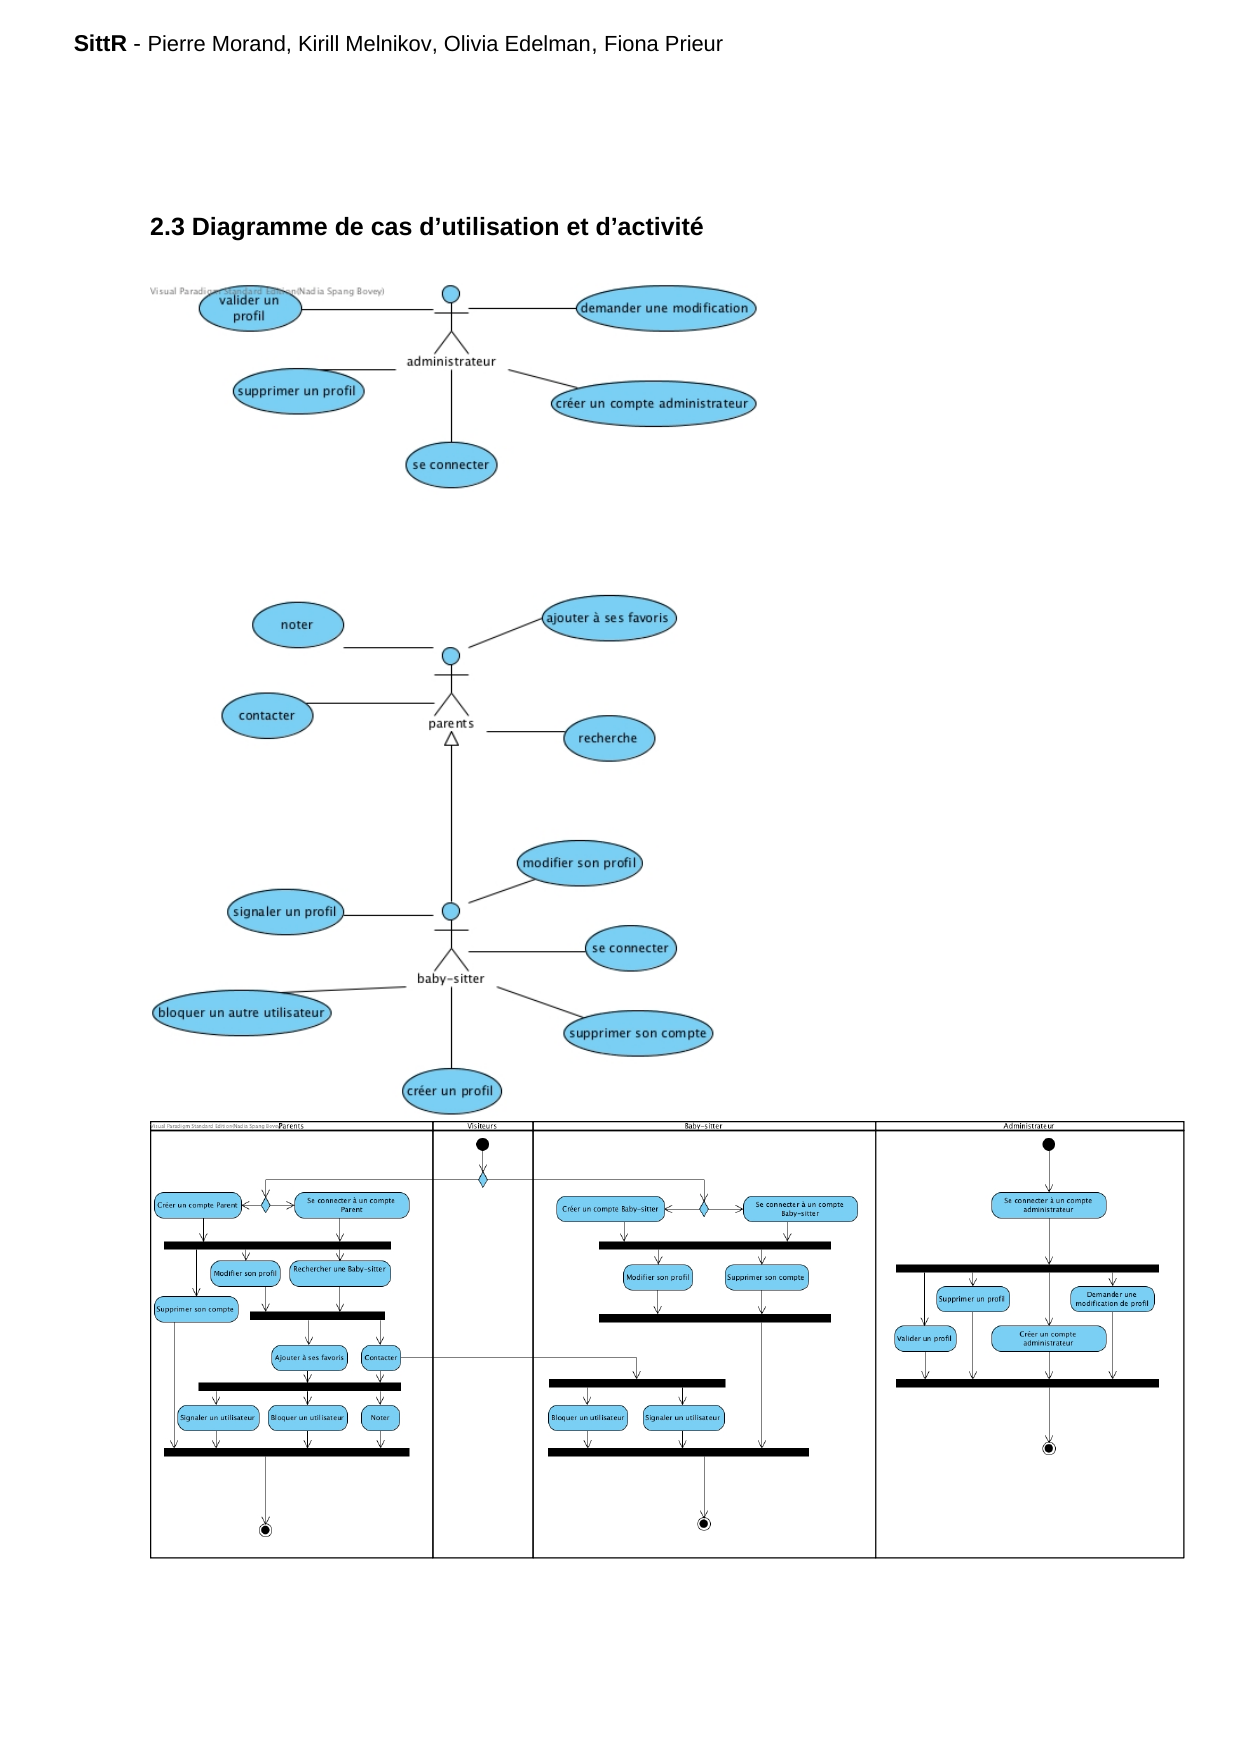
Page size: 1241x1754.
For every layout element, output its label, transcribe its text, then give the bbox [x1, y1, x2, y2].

picture [150, 283, 760, 1118]
subtitle 2.3 Diagramme de cas d’utilisation et d’activité [150, 212, 1090, 241]
picture [150, 1121, 1187, 1561]
